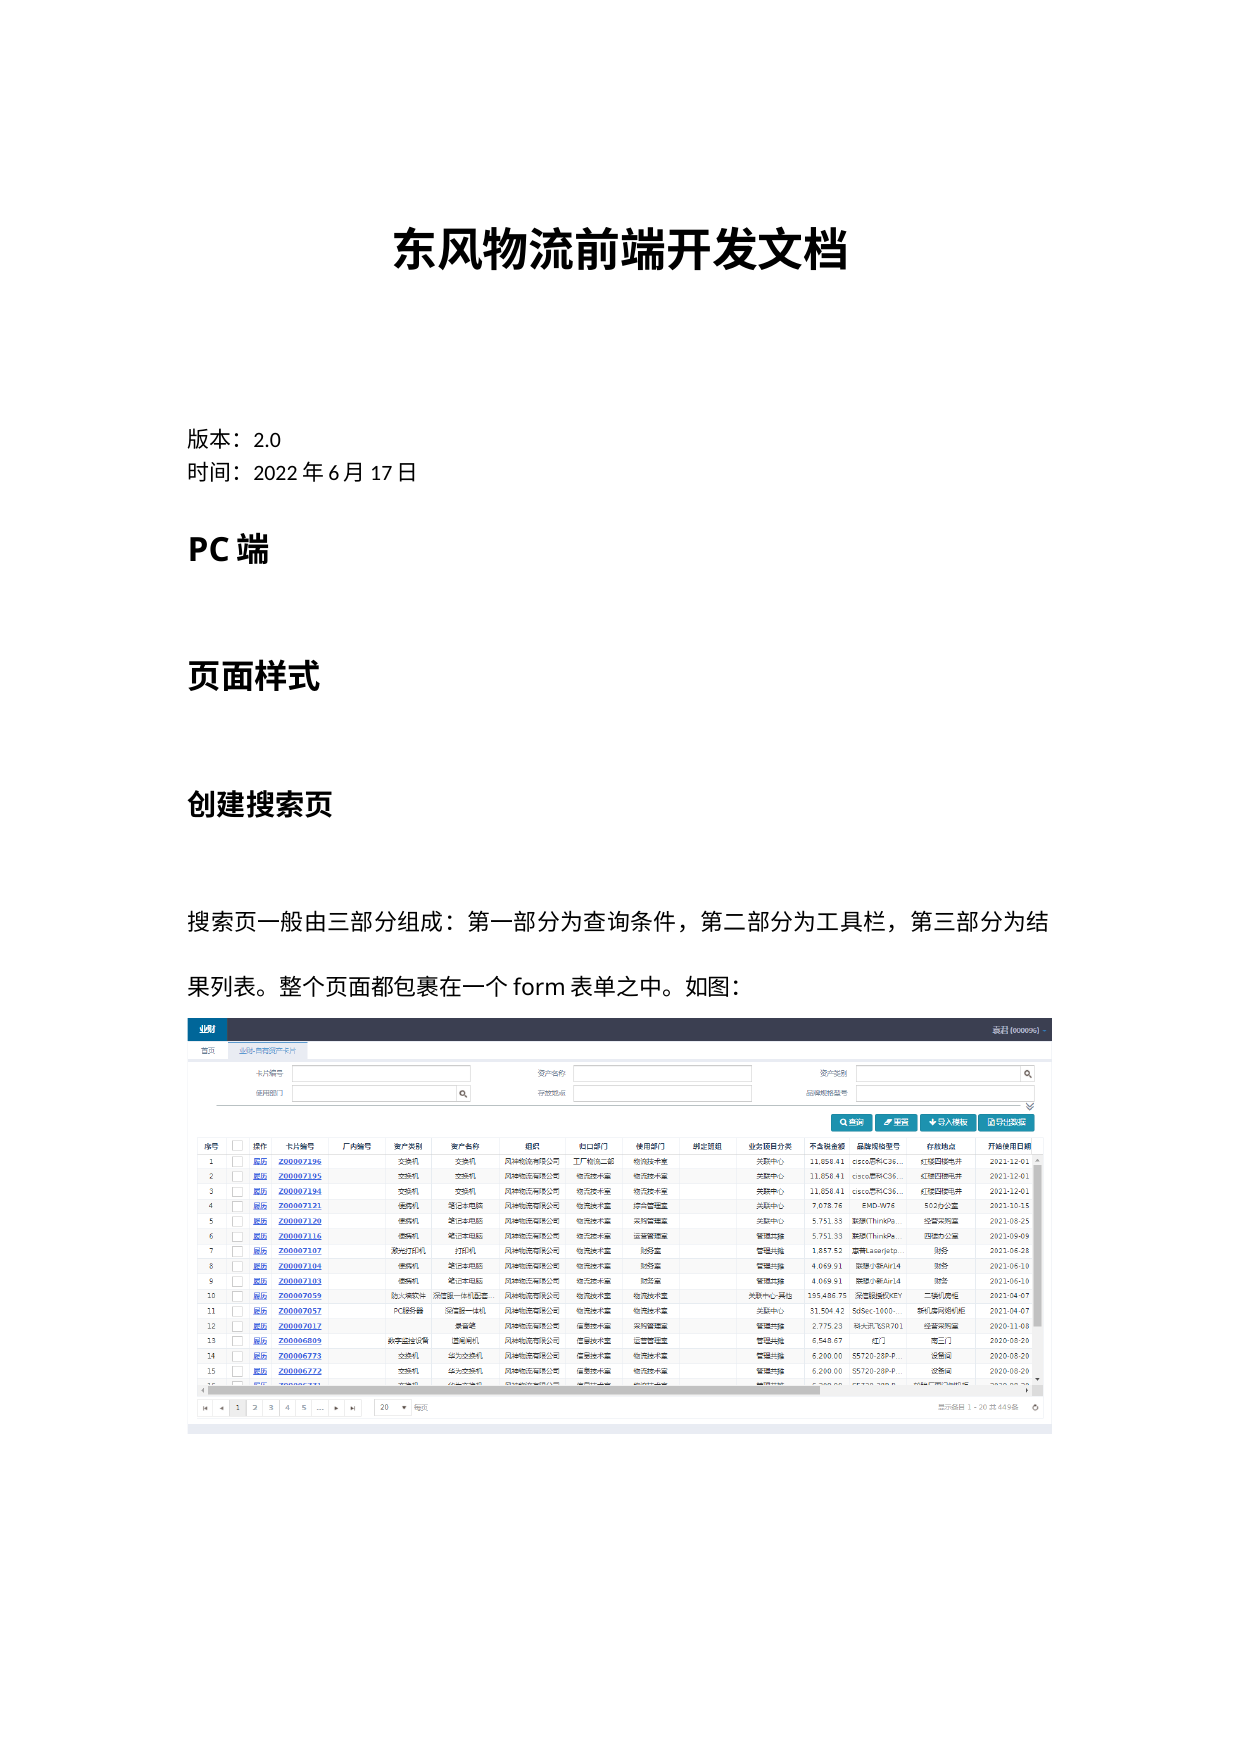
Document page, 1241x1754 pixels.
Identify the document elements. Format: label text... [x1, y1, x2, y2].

subtitle 创建搜索页 [187, 770, 1053, 835]
subtitle PC端 [187, 514, 1053, 579]
picture [205, 1026, 214, 1032]
subtitle 东风物流前端开发文档 [187, 197, 1053, 295]
text 时间：2022年6月17日 [187, 454, 1053, 487]
subtitle 页面样式 [187, 641, 1053, 706]
text 搜索页一般由三部分组成：第一部分为查询条件，第二部分为工具栏，第三部分为结果列表。整个页面都包裹在一个form表单之中。如图： [187, 888, 1053, 1018]
picture [187, 1018, 1052, 1434]
text 版本：2.0 [187, 422, 1053, 454]
